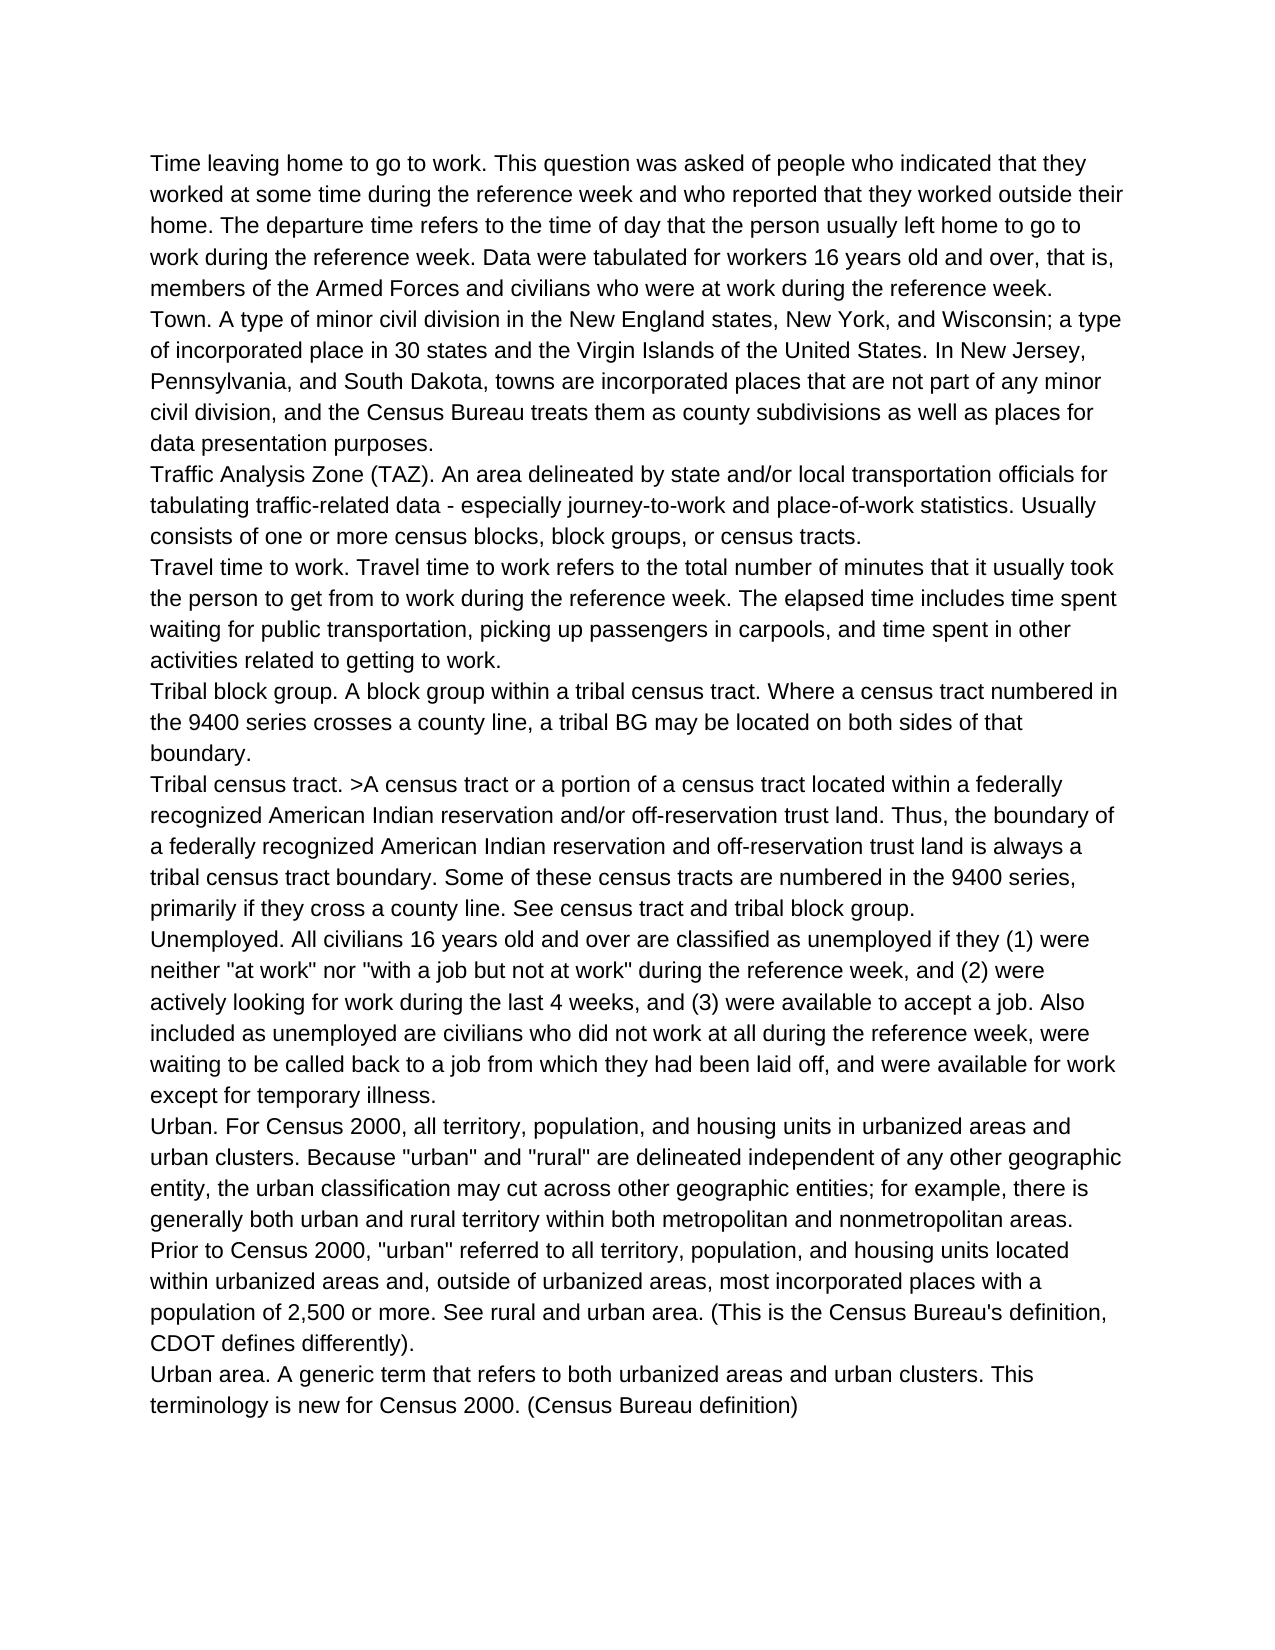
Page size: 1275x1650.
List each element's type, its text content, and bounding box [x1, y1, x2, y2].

text Urban. For Census 2000, all territory, population, and housing units in urbanized areas and urban clusters. Because "urban" and "rural" are delineated independent of any other geographic entity, the urban classification may cut across other geographic entities; for example, there is generally both urban and rural territory within both metropolitan and nonmetropolitan areas. [150, 1113, 1126, 1232]
text Travel time to work. Travel time to work refers to the total number of minutes that it usually took the person to get from to work during the reference week. The elapsed time includes time spent waiting for public transportation, picking up passengers in carpools, and time spent in other activities related to getting to work. [150, 554, 1139, 673]
text Urban area. A generic term that refers to both urbanized areas and urban clusters. This terminology is new for Census 2000. (Census Bureau definition) [150, 1361, 1139, 1418]
text Traffic Analysis Zone (TAZ). An area delineated by state and/or local transportation officials for tabulating traffic-related data - especially journey-to-work and place-of-work statistics. Usually consists of one or more census blocks, block groups, or census tracts. [150, 461, 1139, 549]
text Unemployed. All civilians 16 years old and over are classified as unemployed if they (1) were neither "at work" nor "with a job but not at work" during the reference week, and (2) were actively looking for work during the last 4 weeks, and (3) were available to accept a job. Also included as unemployed are civilians who did not work at all during the reference week, were waiting to be called back to a job from which they had been laid off, and were available for work except for temporary illness. [150, 926, 1119, 1108]
text Prior to Census 2000, "urban" referred to all territory, population, and housing units located within urbanized areas and, outside of urbanized areas, most incorporated places with a population of 2,500 or more. See rural and urban area. (This is the Census Bureau's definition, CDOT defines differently). [150, 1237, 1126, 1356]
text Tribal census tract. >A census tract or a portion of a census tract located within a federally recognized American Indian reservation and/or off-reservation trust land. Thus, the boundary of a federally recognized American Indian reservation and off-reservation trust land is always a tribal census tract boundary. Some of these census tracts are numbered in the 9400 series, primarily if they cross a county line. See census tract and tribal block group. [150, 771, 1117, 922]
text Time leaving home to go to work. This question was asked of people who indicated that they worked at some time during the reference week and who reported that they worked outside their home. The departure time refers to the time of day that the person usually left home to go to work during the reference week. Data were tabulated for workers 16 years old and over, that is, members of the Armed Forces and civilians who were at work during the reference week. [150, 150, 1127, 301]
text Town. A type of minor civil division in the New England states, New York, and Wisconsin; a type of incorporated place in 30 states and the Virgin Islands of the United States. In New Jersey, Pennsylvania, and South Dakota, towns are incorporated places that are not part of any minor civil division, and the Census Bureau treats them as county subdivisions as well as places for data presentation purposes. [150, 306, 1126, 456]
text Tribal block group. A block group within a tribal census tract. Where a census tract numbered in the 9400 series crosses a county line, a tribal BG may be located on both sides of that boundary. [150, 678, 1121, 766]
